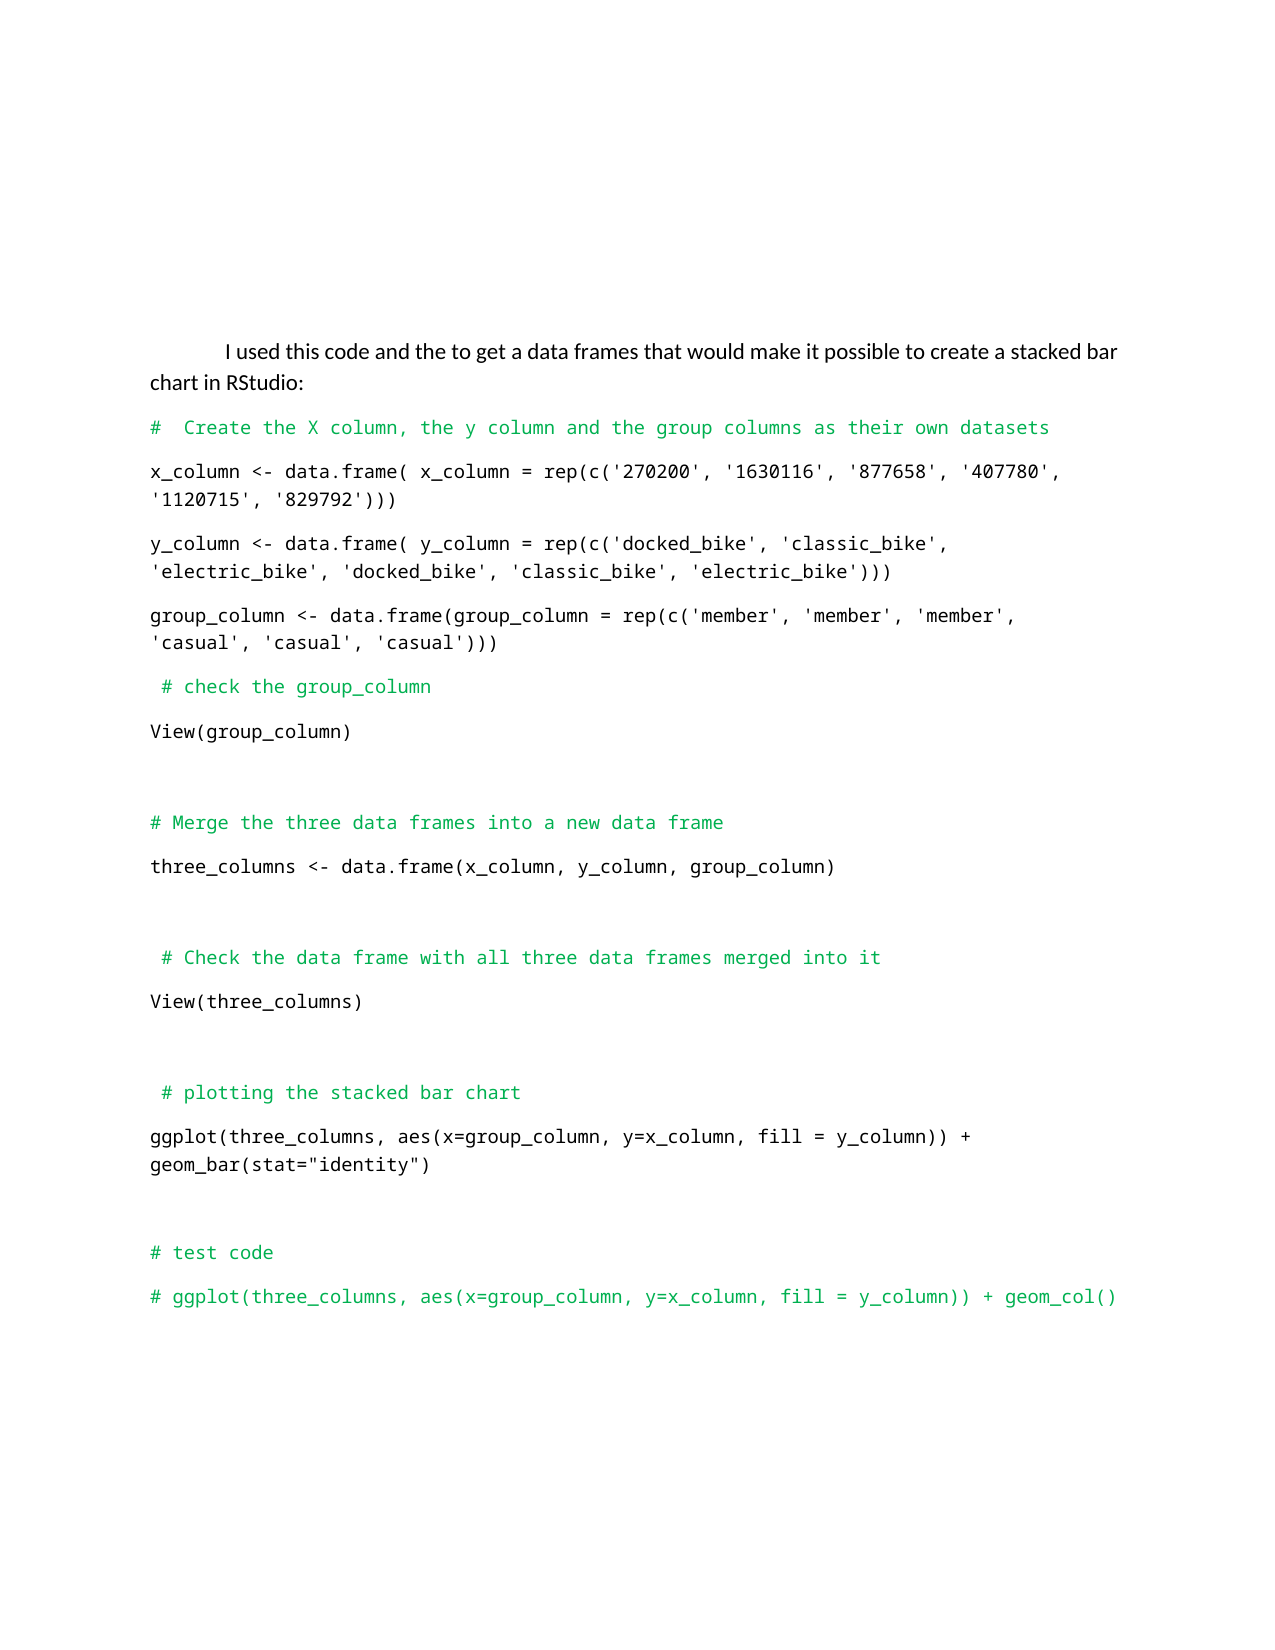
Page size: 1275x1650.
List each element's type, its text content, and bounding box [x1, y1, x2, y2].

text # ggplot(three_columns, aes(x=group_column, y=x_column, fill = y_column)) + geom_col() [150, 1283, 1125, 1309]
text # check the group_column [150, 674, 1125, 699]
text y_column <- data.frame( y_column = rep(c('docked_bike', 'classic_bike', 'electric_bike', 'docked_bike', 'classic_bike', 'electric_bike'))) [150, 530, 1125, 583]
text View(group_column) [150, 718, 1125, 743]
text ggplot(three_columns, aes(x=group_column, y=x_column, fill = y_column)) + geom_bar(stat="identity") [150, 1123, 1125, 1177]
text # plotting the stacked bar chart [150, 1079, 1125, 1105]
text three_columns <- data.frame(x_column, y_column, group_column) [150, 853, 1125, 879]
text View(three_columns) [150, 988, 1125, 1014]
text I used this code and the to get a data frames that would make it possible to create a stacked bar chart in RStudio: [150, 337, 1125, 396]
text group_column <- data.frame(group_column = rep(c('member', 'member', 'member', 'casual', 'casual', 'casual'))) [150, 602, 1125, 655]
text # test code [150, 1239, 1125, 1265]
text # Merge the three data frames into a new data frame [150, 809, 1125, 834]
text # Create the X column, the y column and the group columns as their own datasets [150, 414, 1125, 440]
text x_column <- data.frame( x_column = rep(c('270200', '1630116', '877658', '407780', '1120715', '829792'))) [150, 459, 1125, 512]
text # Check the data frame with all three data frames merged into it [150, 944, 1125, 970]
